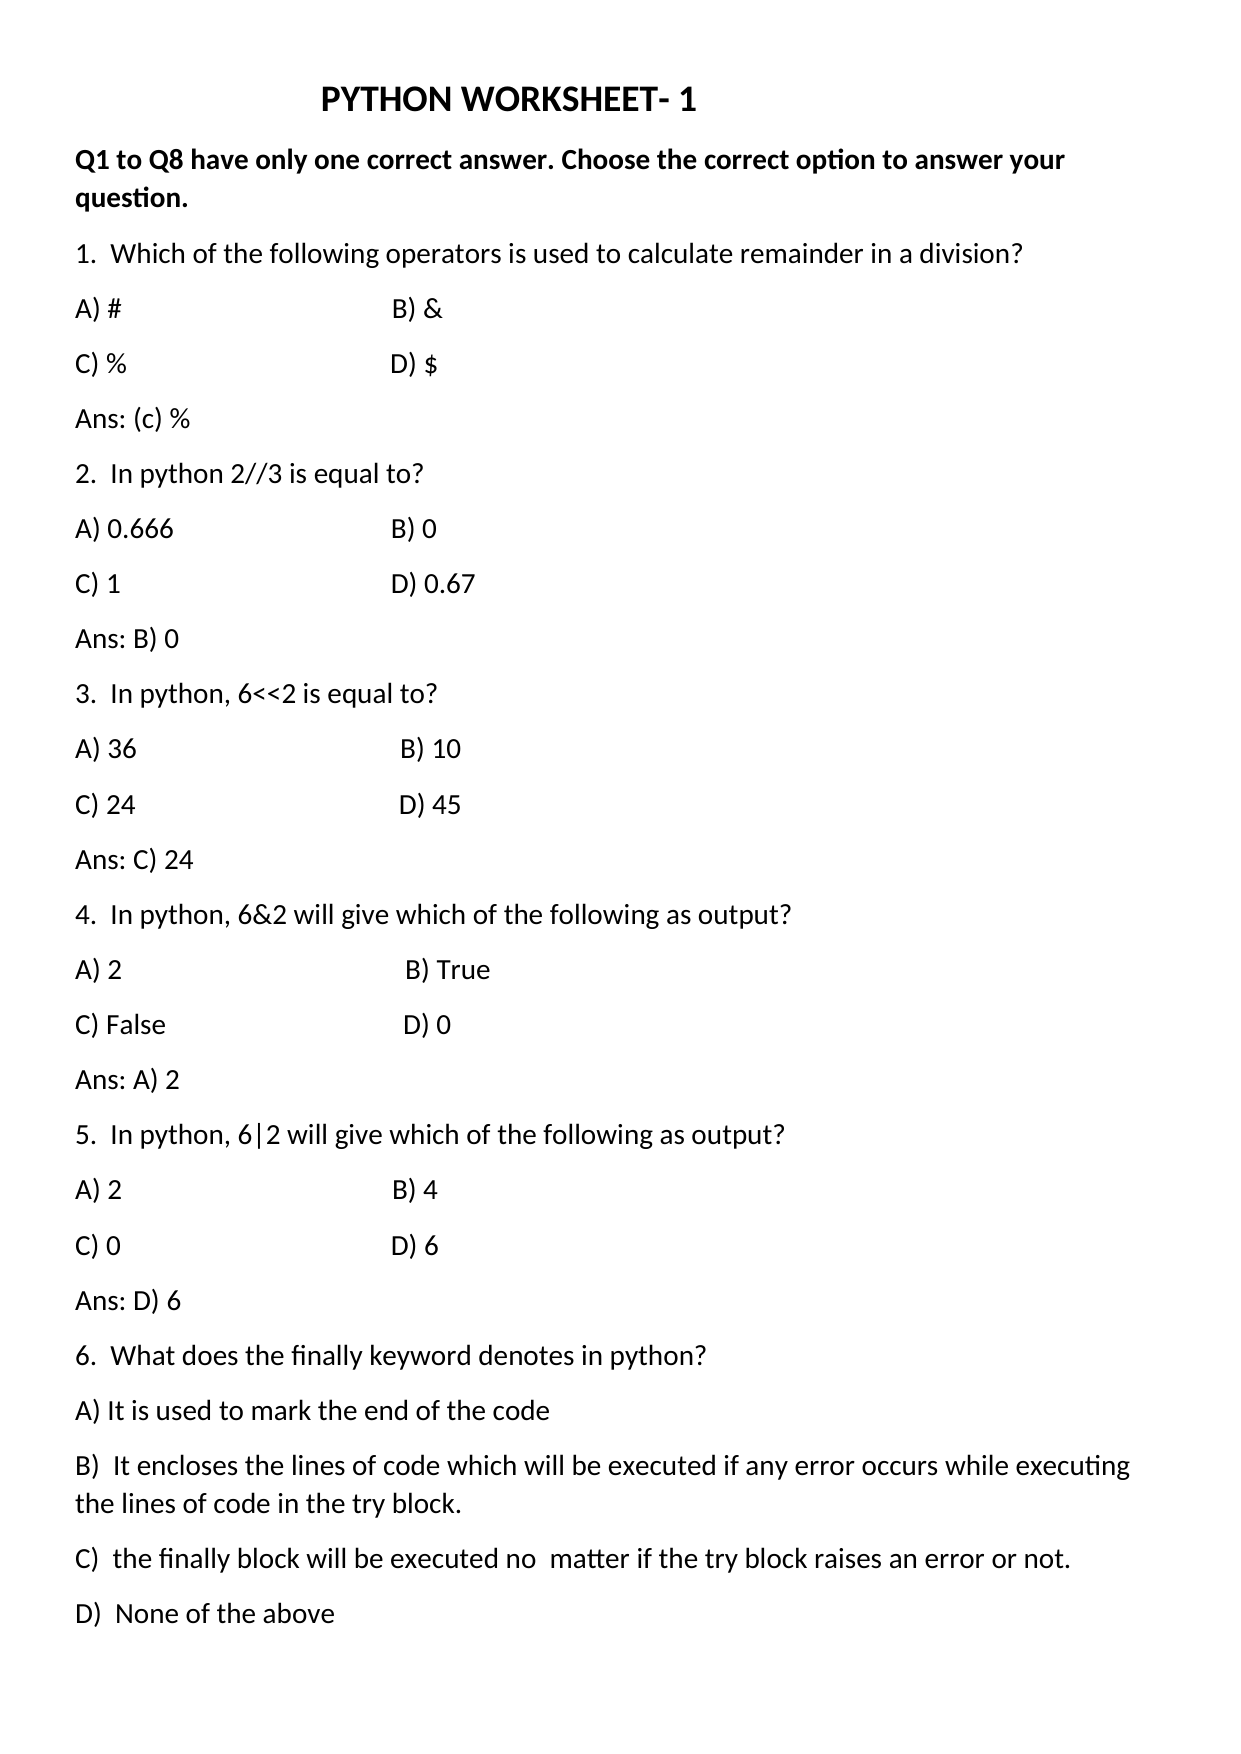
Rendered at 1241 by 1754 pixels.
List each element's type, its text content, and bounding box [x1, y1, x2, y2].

text C) 24 D) 45 [75, 786, 1165, 821]
text PYTHON WORKSHEET- 1 [75, 75, 1165, 121]
text C) % D) $ [75, 345, 1165, 381]
text A) 36 B) 10 [75, 731, 1165, 766]
text 4. In python, 6&2 will give which of the following as output? [75, 896, 1165, 932]
text A) It is used to mark the end of the code [75, 1392, 1165, 1427]
text 2. In python 2//3 is equal to? [75, 455, 1165, 491]
text Ans: C) 24 [75, 841, 1165, 876]
text 3. In python, 6<<2 is equal to? [75, 676, 1165, 711]
text D) None of the above [75, 1596, 1165, 1631]
text C) 1 D) 0.67 [75, 565, 1165, 601]
text 1. Which of the following operators is used to calculate remainder in a division? [75, 235, 1165, 270]
text A) 2 B) True [75, 951, 1165, 987]
text C) the finally block will be executed no matter if the try block raises an error or not. [75, 1541, 1165, 1576]
text A) # B) & [75, 290, 1165, 325]
text Ans: A) 2 [75, 1061, 1165, 1097]
text Ans: (c) % [75, 400, 1165, 436]
text A) 2 B) 4 [75, 1171, 1165, 1207]
text Ans: D) 6 [75, 1282, 1165, 1317]
text Q1 to Q8 have only one correct answer. Choose the correct option to answer your question. [75, 141, 1165, 215]
text C) False D) 0 [75, 1006, 1165, 1042]
text A) 0.666 B) 0 [75, 510, 1165, 546]
text 6. What does the finally keyword denotes in python? [75, 1337, 1165, 1372]
text C) 0 D) 6 [75, 1227, 1165, 1262]
text B) It encloses the lines of code which will be executed if any error occurs while executing the lines of code in the try block. [75, 1447, 1165, 1521]
text Ans: B) 0 [75, 620, 1165, 656]
text 5. In python, 6|2 will give which of the following as output? [75, 1116, 1165, 1152]
